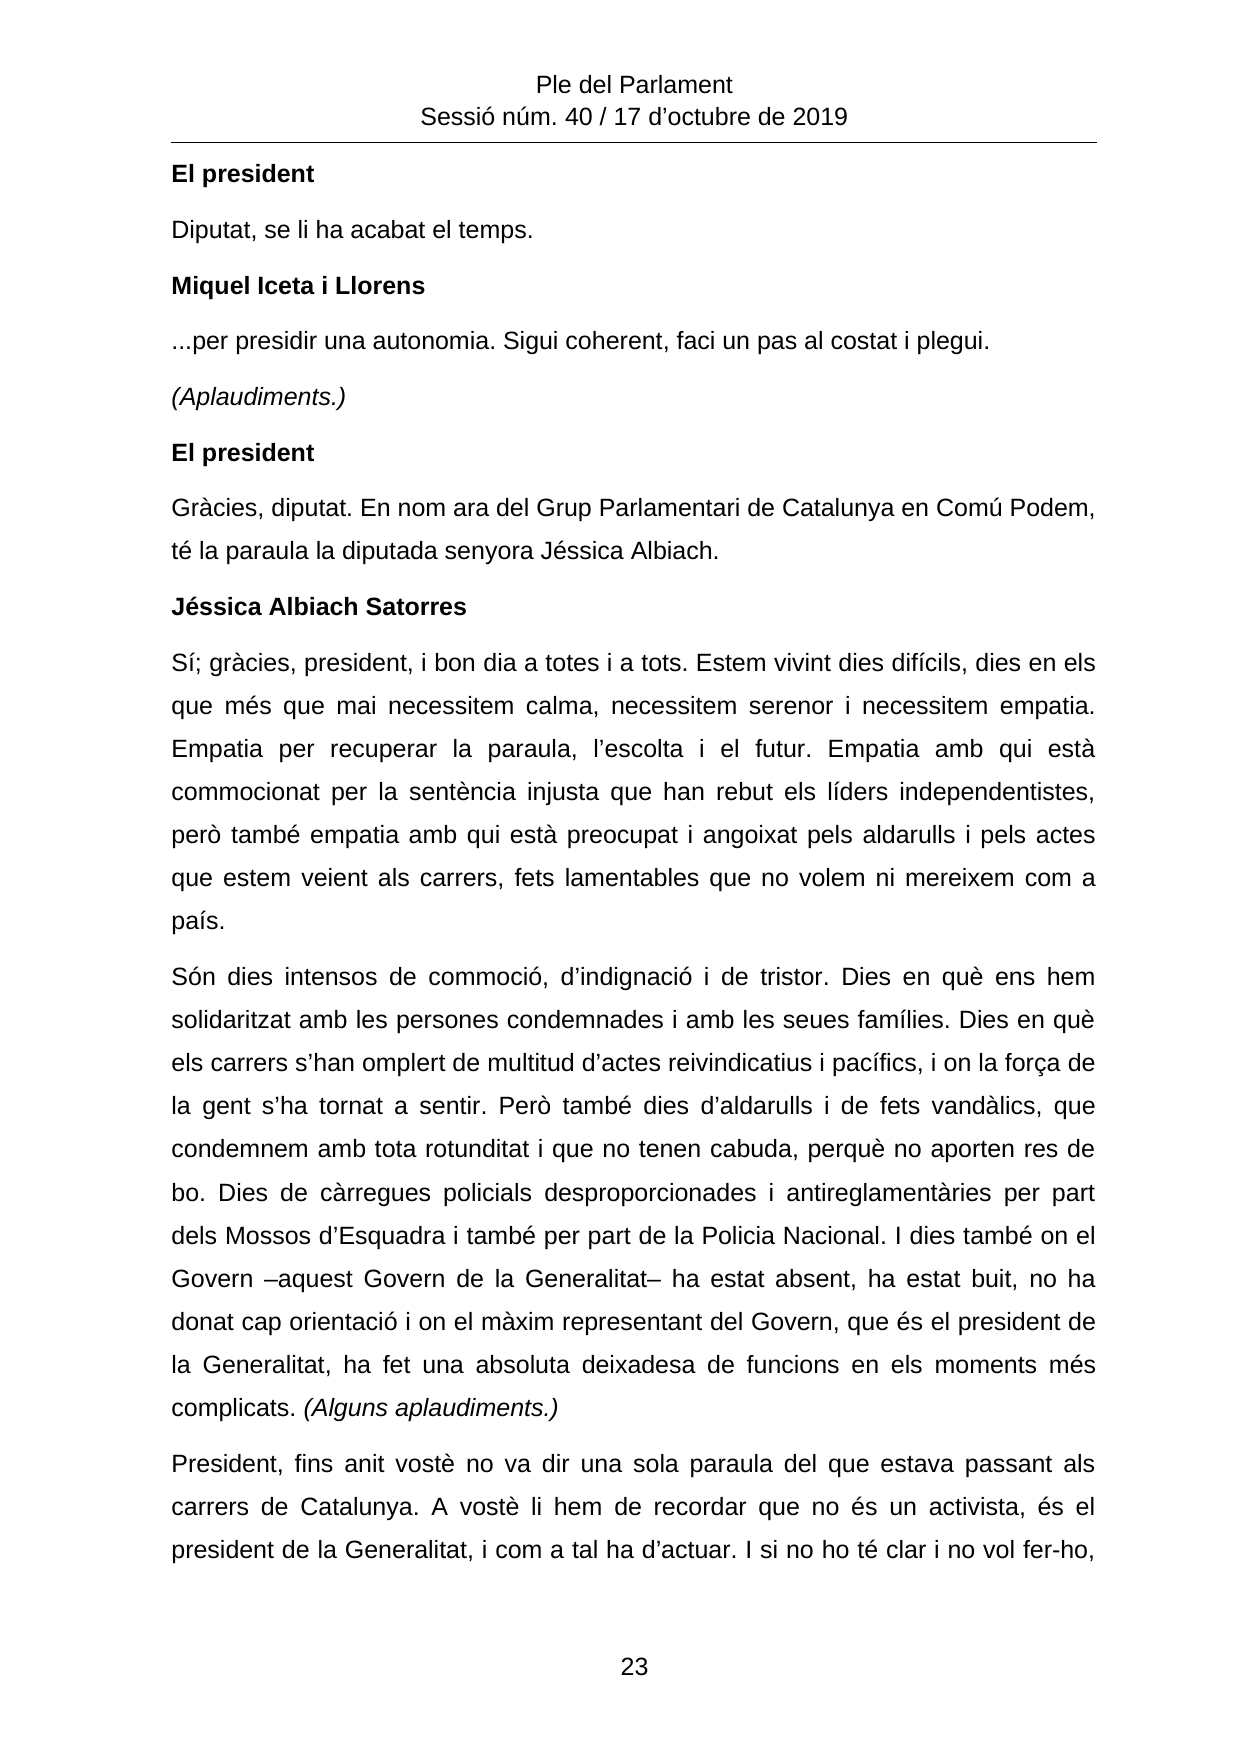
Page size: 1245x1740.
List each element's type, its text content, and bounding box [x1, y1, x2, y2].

text Són dies intensos de commoció, d’indignació i de tristor. Dies en què ens hem solidaritzat amb les persones condemnades i amb les seues famílies. Dies en què els carrers s’han omplert de multitud d’actes reivindicatius i pacífics, i on la força de la gent s’ha tornat a sentir. Però també dies d’aldarulls i de fets vandàlics, que condemnem amb tota rotunditat i que no tenen cabuda, perquè no aporten res de bo. Dies de càrregues policials desproporcionades i antireglamentàries per part dels Mossos d’Esquadra i també per part de la Policia Nacional. I dies també on el Govern –aquest Govern de la Generalitat– ha estat absent, ha estat buit, no ha donat cap orientació i on el màxim representant del Govern, que és el president de la Generalitat, ha fet una absoluta deixadesa de funcions en els moments més complicats. (Alguns aplaudiments.) [171, 962, 1097, 1422]
text Gràcies, diputat. En nom ara del Grup Parlamentari de Catalunya en Comú Podem, té la paraula la diputada senyora Jéssica Albiach. [171, 493, 1097, 565]
text Jéssica Albiach Satorres [171, 592, 1097, 621]
text Diputat, se li ha acabat el temps. [171, 215, 1097, 244]
text El president [171, 438, 1097, 466]
text ...per presidir una autonomia. Sigui coherent, faci un pas al costat i plegui. [171, 326, 1097, 355]
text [171, 1449, 1097, 1564]
text El president [171, 159, 1097, 188]
text Miquel Iceta i Llorens [171, 271, 1097, 299]
text (Aplaudiments.) [171, 382, 1097, 411]
text Sí; gràcies, president, i bon dia a totes i a tots. Estem vivint dies difícils, dies en els que més que mai necessitem calma, necessitem serenor i necessitem empatia. Empatia per recuperar la paraula, l’escolta i el futur. Empatia amb qui està commocionat per la sentència injusta que han rebut els líders independentistes, però també empatia amb qui està preocupat i angoixat pels aldarulls i pels actes que estem veient als carrers, fets lamentables que no volem ni mereixem com a país. [171, 648, 1097, 935]
